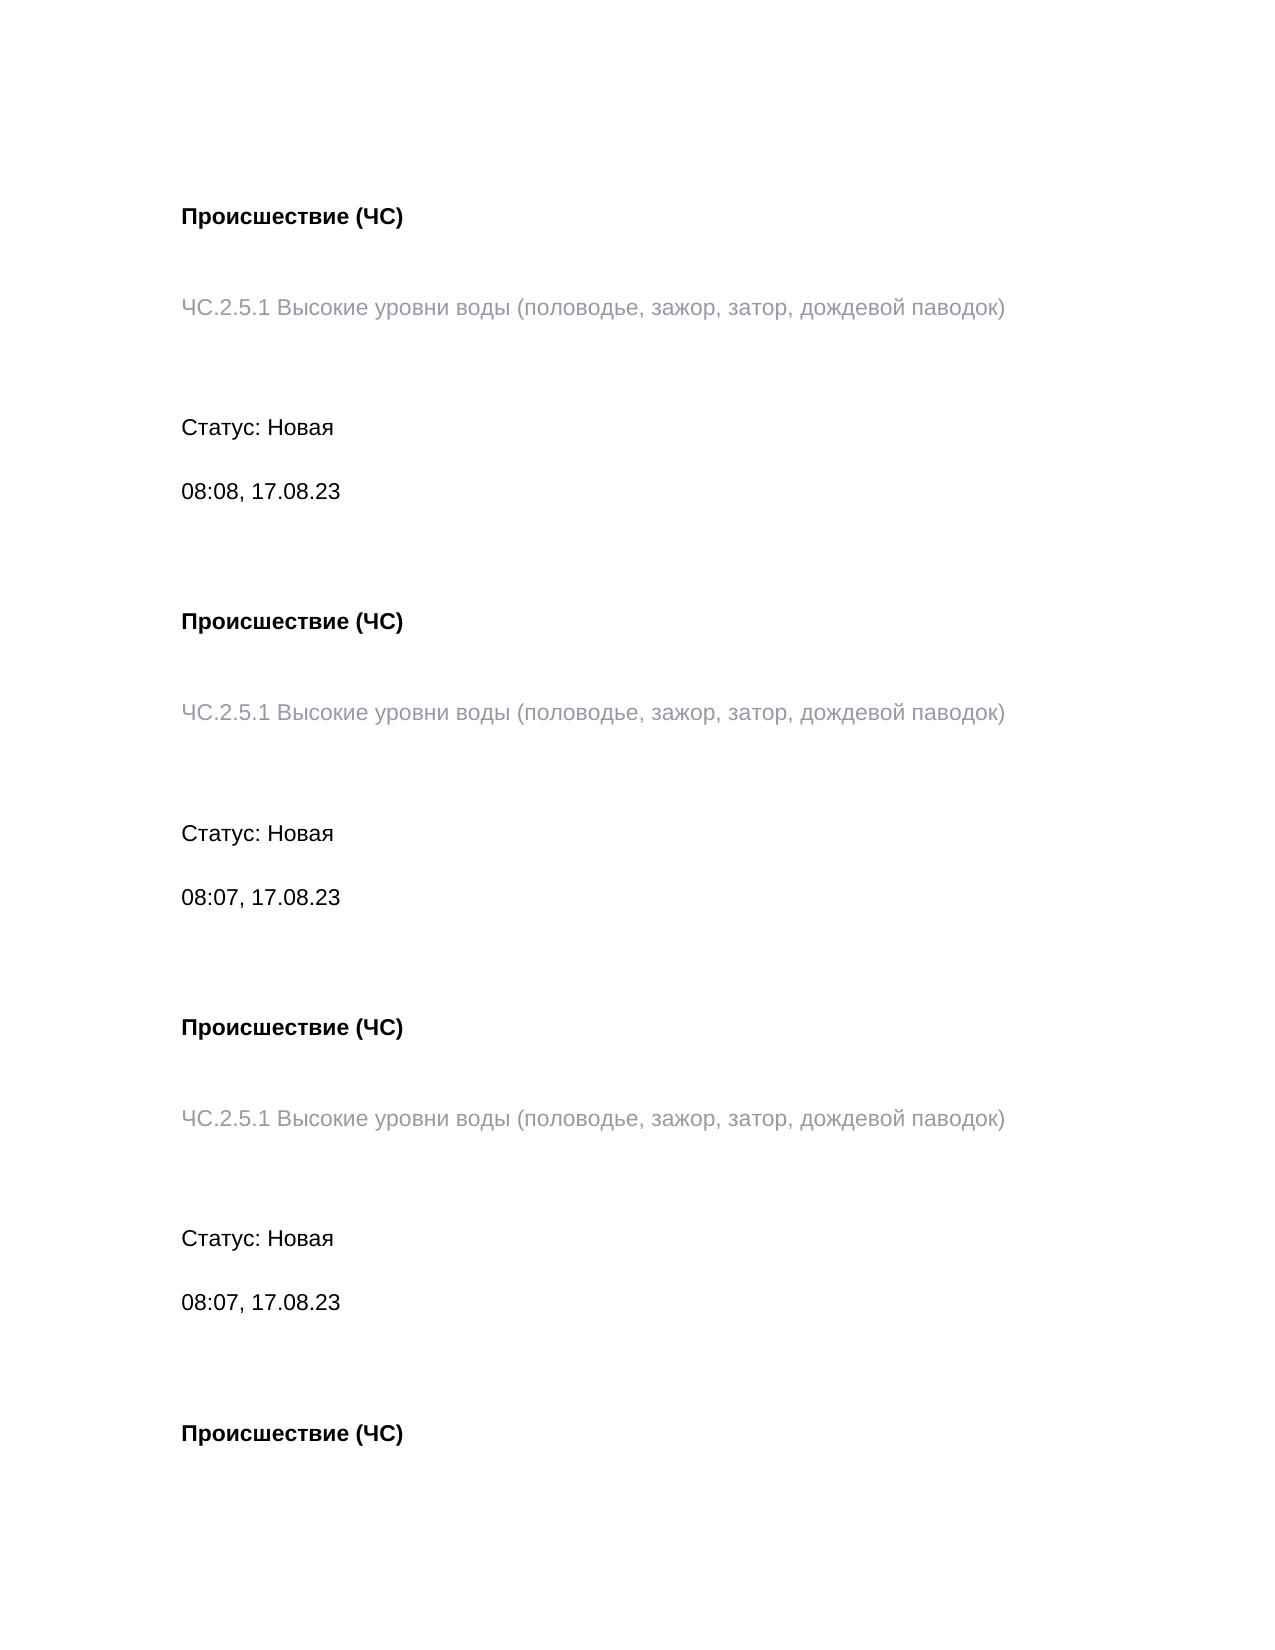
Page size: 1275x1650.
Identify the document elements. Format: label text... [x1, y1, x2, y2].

text Происшествие (ЧС) [181, 608, 1094, 635]
text 08:07, 17.08.23 [181, 1289, 1094, 1316]
text Происшествие (ЧС) [181, 1419, 1094, 1446]
text Статус: Новая [181, 1225, 1094, 1252]
text 08:08, 17.08.23 [181, 478, 1094, 504]
text ЧС.2.5.1 Высокие уровни воды (половодье, зажор, затор, дождевой паводок) [181, 293, 1094, 320]
text Происшествие (ЧС) [181, 203, 1094, 229]
text 08:07, 17.08.23 [181, 883, 1094, 910]
text Статус: Новая [181, 820, 1094, 846]
text Происшествие (ЧС) [181, 1014, 1094, 1040]
text ЧС.2.5.1 Высокие уровни воды (половодье, зажор, затор, дождевой паводок) [181, 699, 1094, 726]
text ЧС.2.5.1 Высокие уровни воды (половодье, зажор, затор, дождевой паводок) [181, 1105, 1094, 1131]
text Статус: Новая [181, 414, 1094, 440]
